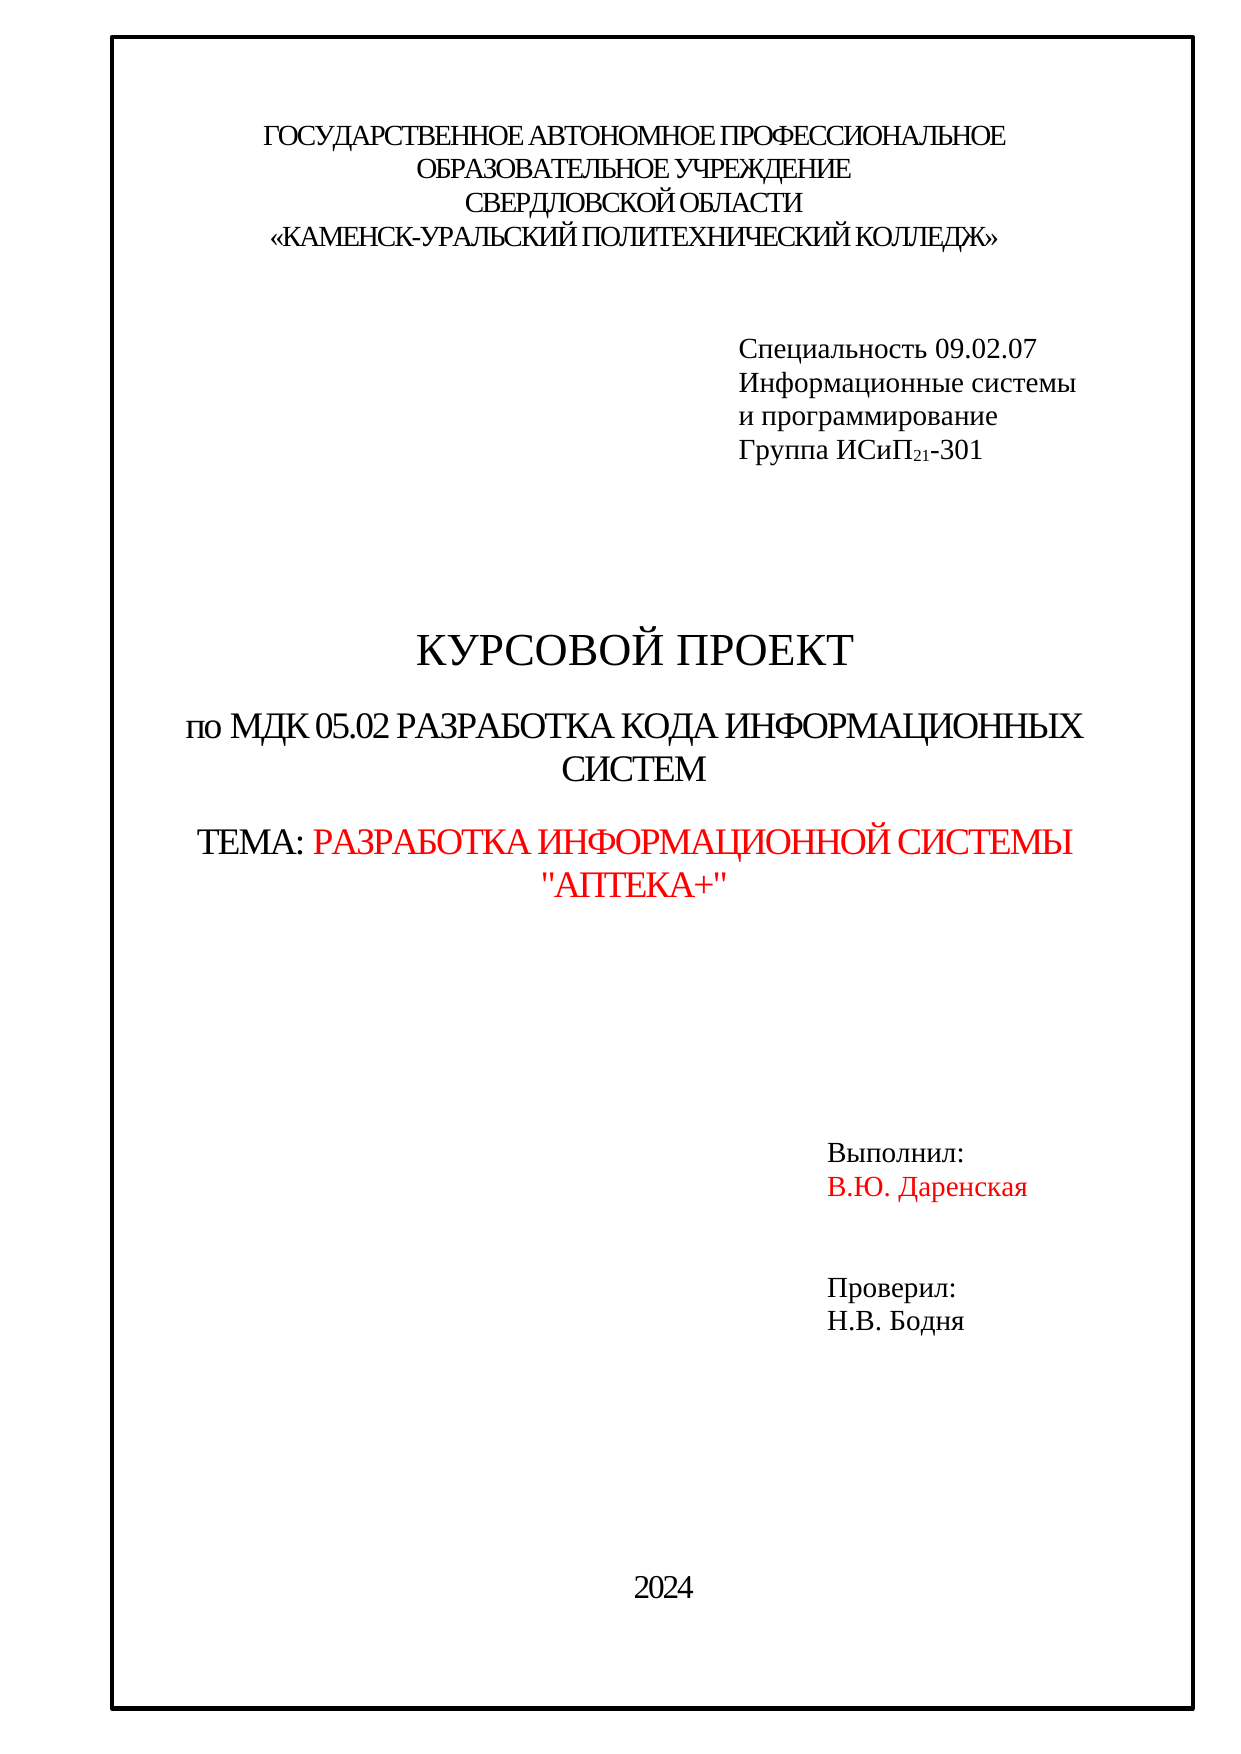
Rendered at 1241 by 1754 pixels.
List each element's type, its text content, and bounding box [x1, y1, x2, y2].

text Государственное АВТОНОМНОЕ профессиональное образовательное учреждение [177, 118, 1093, 185]
text «Каменск-Уральский политехнический колледж» [177, 219, 1093, 252]
text свердловской области [177, 185, 1093, 219]
text КУРСОВОЙ ПРОЕКТ [177, 622, 1093, 675]
text 2024 [177, 1567, 1152, 1605]
text Н.В. Бодня [827, 1303, 1093, 1337]
text Группа ИСиП21-301 [738, 432, 1093, 466]
text В.Ю. Даренская [827, 1169, 1093, 1203]
text по МДК 05.02 разработка кода информационных систем [177, 704, 1093, 790]
text Проверил: [827, 1270, 1093, 1303]
text Специальность 09.02.07 Информационные системы и программирование [738, 331, 1093, 432]
text тема: Разработка информационной системы "Аптека+" [177, 819, 1093, 905]
text Выполнил: [827, 1136, 1093, 1169]
